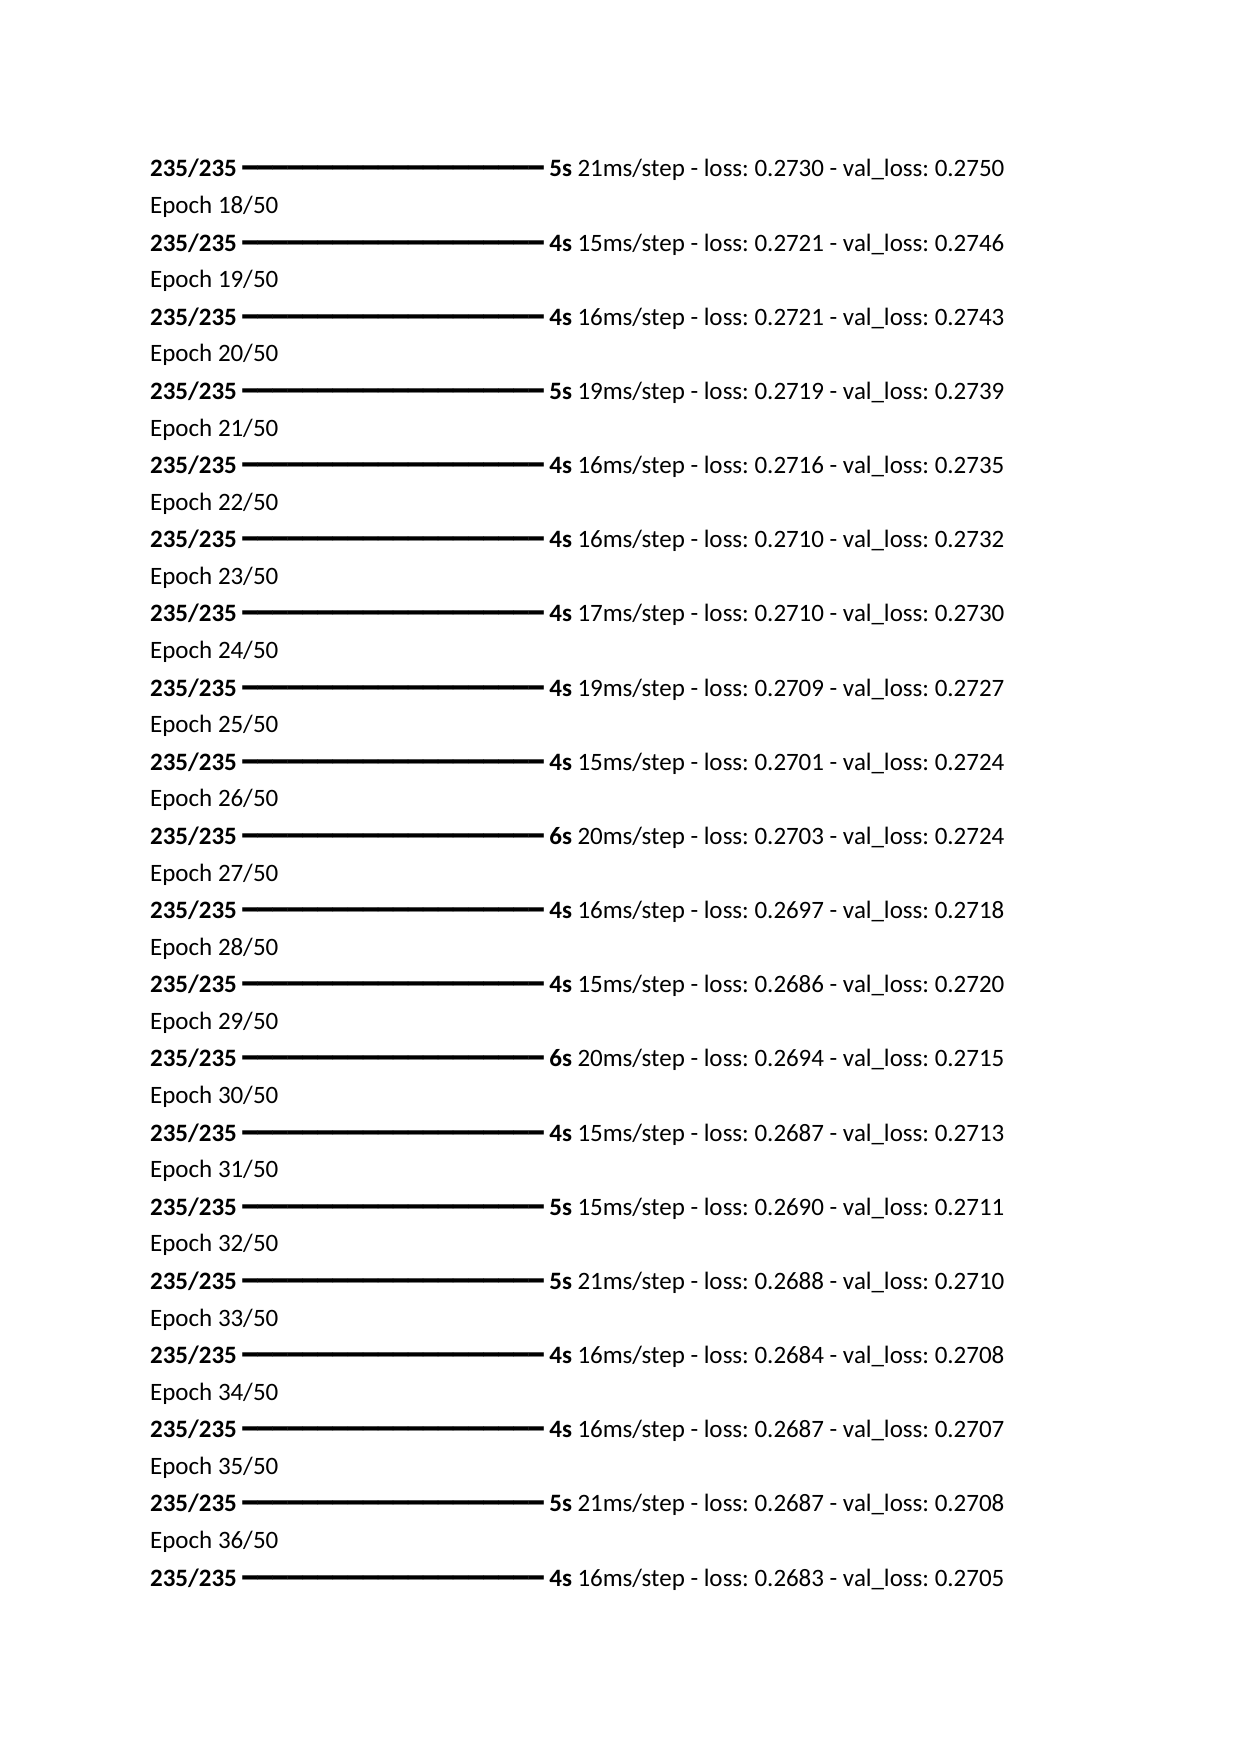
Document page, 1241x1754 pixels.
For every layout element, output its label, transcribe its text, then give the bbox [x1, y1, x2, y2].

text 235/235 ━━━━━━━━━━━━━━━━━━━━ 4s 16ms/step - loss: 0.2716 - val_loss: 0.2735 [150, 447, 1090, 481]
text Epoch 24/50 [150, 634, 1090, 665]
text Epoch 23/50 [150, 560, 1090, 591]
text Epoch 30/50 [150, 1079, 1090, 1110]
text 235/235 ━━━━━━━━━━━━━━━━━━━━ 4s 16ms/step - loss: 0.2697 - val_loss: 0.2718 [150, 892, 1090, 926]
text Epoch 19/50 [150, 263, 1090, 294]
text 235/235 ━━━━━━━━━━━━━━━━━━━━ 4s 15ms/step - loss: 0.2701 - val_loss: 0.2724 [150, 743, 1090, 777]
text Epoch 35/50 [150, 1450, 1090, 1481]
text 235/235 ━━━━━━━━━━━━━━━━━━━━ 4s 16ms/step - loss: 0.2684 - val_loss: 0.2708 [150, 1337, 1090, 1371]
text 235/235 ━━━━━━━━━━━━━━━━━━━━ 4s 19ms/step - loss: 0.2709 - val_loss: 0.2727 [150, 669, 1090, 703]
text 235/235 ━━━━━━━━━━━━━━━━━━━━ 4s 16ms/step - loss: 0.2710 - val_loss: 0.2732 [150, 521, 1090, 555]
text 235/235 ━━━━━━━━━━━━━━━━━━━━ 4s 16ms/step - loss: 0.2721 - val_loss: 0.2743 [150, 298, 1090, 332]
text Epoch 34/50 [150, 1376, 1090, 1406]
text Epoch 18/50 [150, 189, 1090, 220]
text Epoch 27/50 [150, 857, 1090, 887]
text 235/235 ━━━━━━━━━━━━━━━━━━━━ 4s 16ms/step - loss: 0.2687 - val_loss: 0.2707 [150, 1411, 1090, 1445]
text 235/235 ━━━━━━━━━━━━━━━━━━━━ 4s 17ms/step - loss: 0.2710 - val_loss: 0.2730 [150, 595, 1090, 629]
text 235/235 ━━━━━━━━━━━━━━━━━━━━ 4s 15ms/step - loss: 0.2721 - val_loss: 0.2746 [150, 224, 1090, 258]
text Epoch 36/50 [150, 1524, 1090, 1555]
text Epoch 25/50 [150, 708, 1090, 739]
text 235/235 ━━━━━━━━━━━━━━━━━━━━ 6s 20ms/step - loss: 0.2694 - val_loss: 0.2715 [150, 1040, 1090, 1074]
text Epoch 29/50 [150, 1005, 1090, 1036]
text 235/235 ━━━━━━━━━━━━━━━━━━━━ 4s 15ms/step - loss: 0.2686 - val_loss: 0.2720 [150, 966, 1090, 1000]
text Epoch 33/50 [150, 1302, 1090, 1332]
text 235/235 ━━━━━━━━━━━━━━━━━━━━ 4s 16ms/step - loss: 0.2683 - val_loss: 0.2705 [150, 1559, 1090, 1593]
text 235/235 ━━━━━━━━━━━━━━━━━━━━ 5s 19ms/step - loss: 0.2719 - val_loss: 0.2739 [150, 372, 1090, 407]
text Epoch 32/50 [150, 1227, 1090, 1258]
text 235/235 ━━━━━━━━━━━━━━━━━━━━ 5s 21ms/step - loss: 0.2687 - val_loss: 0.2708 [150, 1485, 1090, 1519]
text Epoch 22/50 [150, 486, 1090, 516]
text Epoch 20/50 [150, 337, 1090, 368]
text 235/235 ━━━━━━━━━━━━━━━━━━━━ 5s 21ms/step - loss: 0.2688 - val_loss: 0.2710 [150, 1262, 1090, 1297]
text Epoch 28/50 [150, 931, 1090, 961]
text Epoch 31/50 [150, 1153, 1090, 1184]
text 235/235 ━━━━━━━━━━━━━━━━━━━━ 6s 20ms/step - loss: 0.2703 - val_loss: 0.2724 [150, 817, 1090, 852]
text 235/235 ━━━━━━━━━━━━━━━━━━━━ 4s 15ms/step - loss: 0.2687 - val_loss: 0.2713 [150, 1114, 1090, 1148]
text Epoch 26/50 [150, 782, 1090, 813]
text Epoch 21/50 [150, 412, 1090, 442]
text 235/235 ━━━━━━━━━━━━━━━━━━━━ 5s 15ms/step - loss: 0.2690 - val_loss: 0.2711 [150, 1188, 1090, 1222]
text 235/235 ━━━━━━━━━━━━━━━━━━━━ 5s 21ms/step - loss: 0.2730 - val_loss: 0.2750 [150, 150, 1090, 184]
